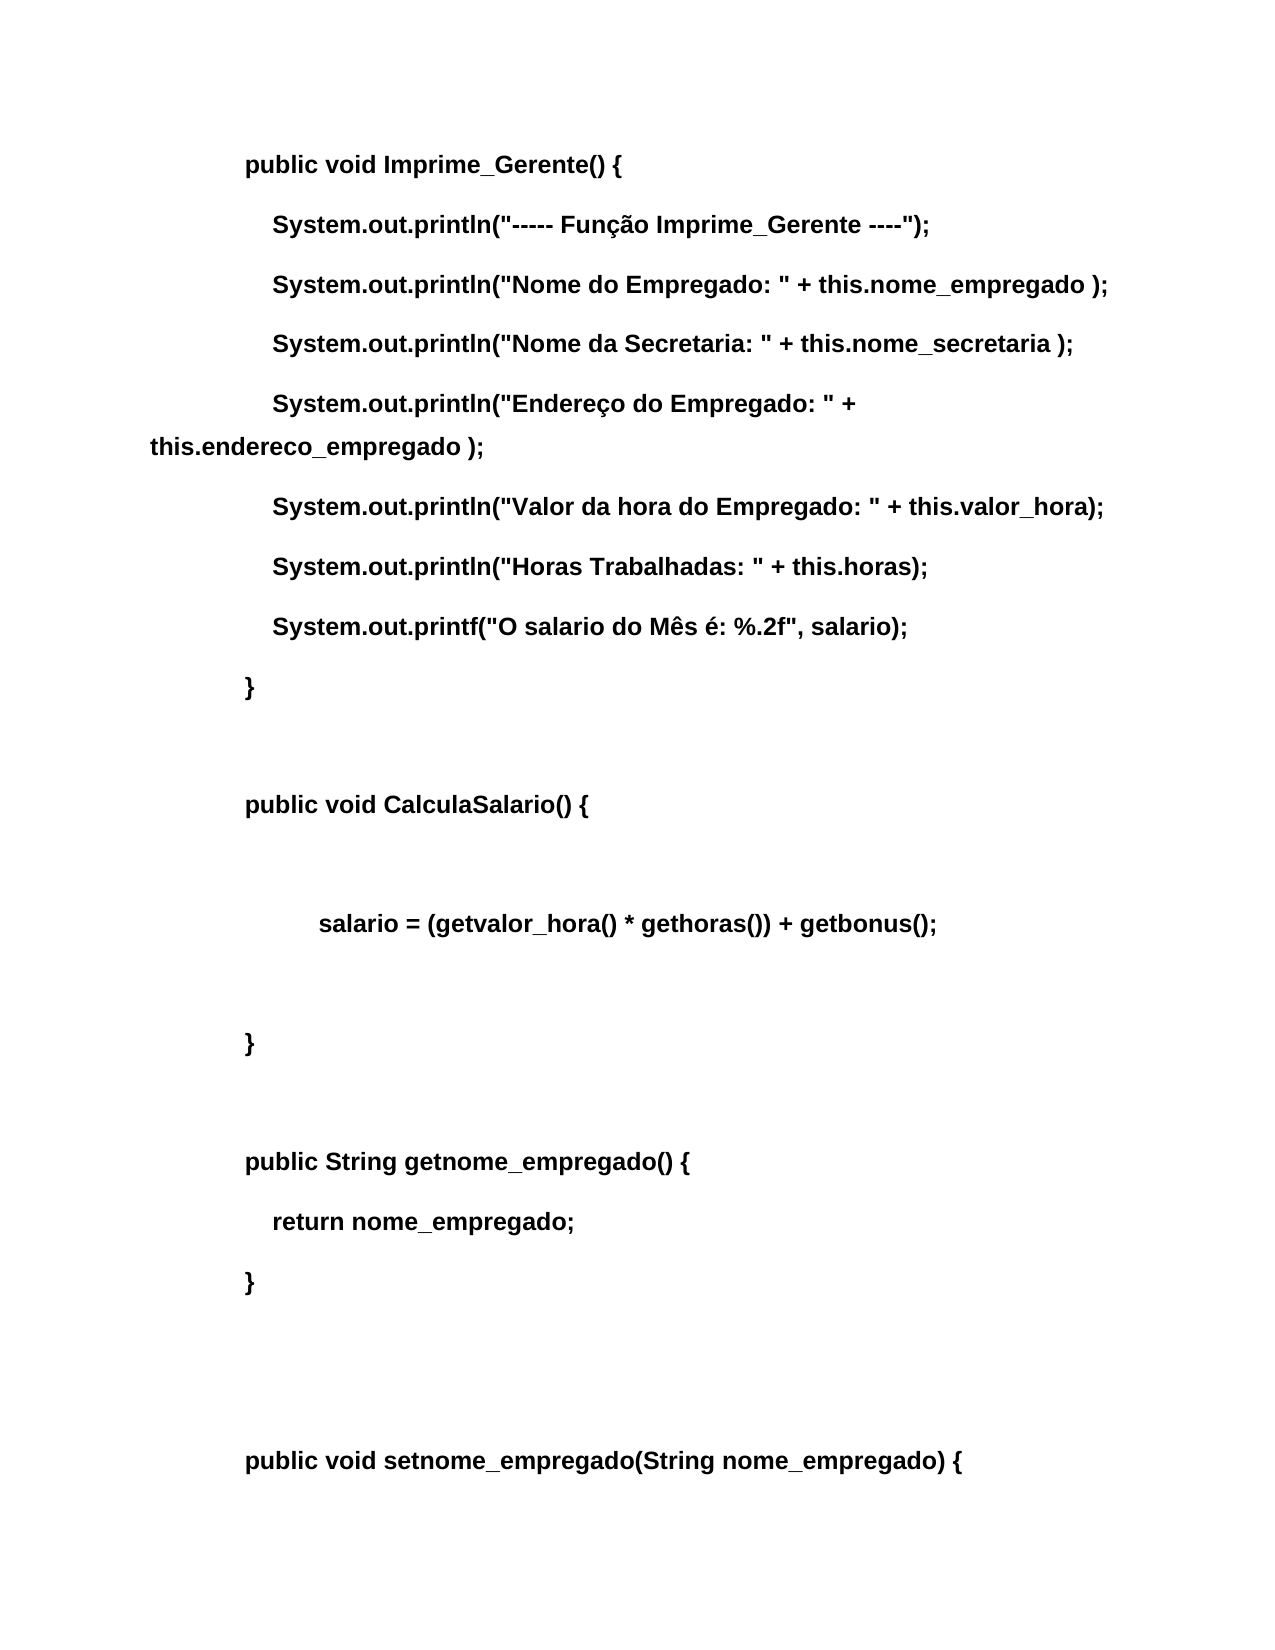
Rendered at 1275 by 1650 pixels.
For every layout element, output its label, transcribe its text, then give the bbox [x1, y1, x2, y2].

text } [150, 671, 1125, 700]
text System.out.println("Endereço do Empregado: " + this.endereco_empregado ); [150, 389, 1125, 461]
text System.out.println("Nome da Secretaria: " + this.nome_secretaria ); [150, 329, 1125, 358]
text public void setnome_empregado(String nome_empregado) { [150, 1446, 1125, 1474]
text System.out.println("Horas Trabalhadas: " + this.horas); [150, 552, 1125, 581]
text } [150, 1266, 1125, 1295]
text return nome_empregado; [150, 1207, 1125, 1235]
text System.out.println("----- Função Imprime_Gerente ----"); [150, 210, 1125, 238]
text salario = (getvalor_hora() * gethoras()) + getbonus(); [150, 909, 1125, 938]
text public String getnome_empregado() { [150, 1147, 1125, 1176]
text System.out.println("Nome do Empregado: " + this.nome_empregado ); [150, 269, 1125, 298]
text System.out.printf("O salario do Mês é: %.2f", salario); [150, 612, 1125, 640]
text } [150, 1028, 1125, 1057]
text public void CalculaSalario() { [150, 790, 1125, 819]
text System.out.println("Valor da hora do Empregado: " + this.valor_hora); [150, 492, 1125, 521]
text public void Imprime_Gerente() { [150, 150, 1125, 179]
